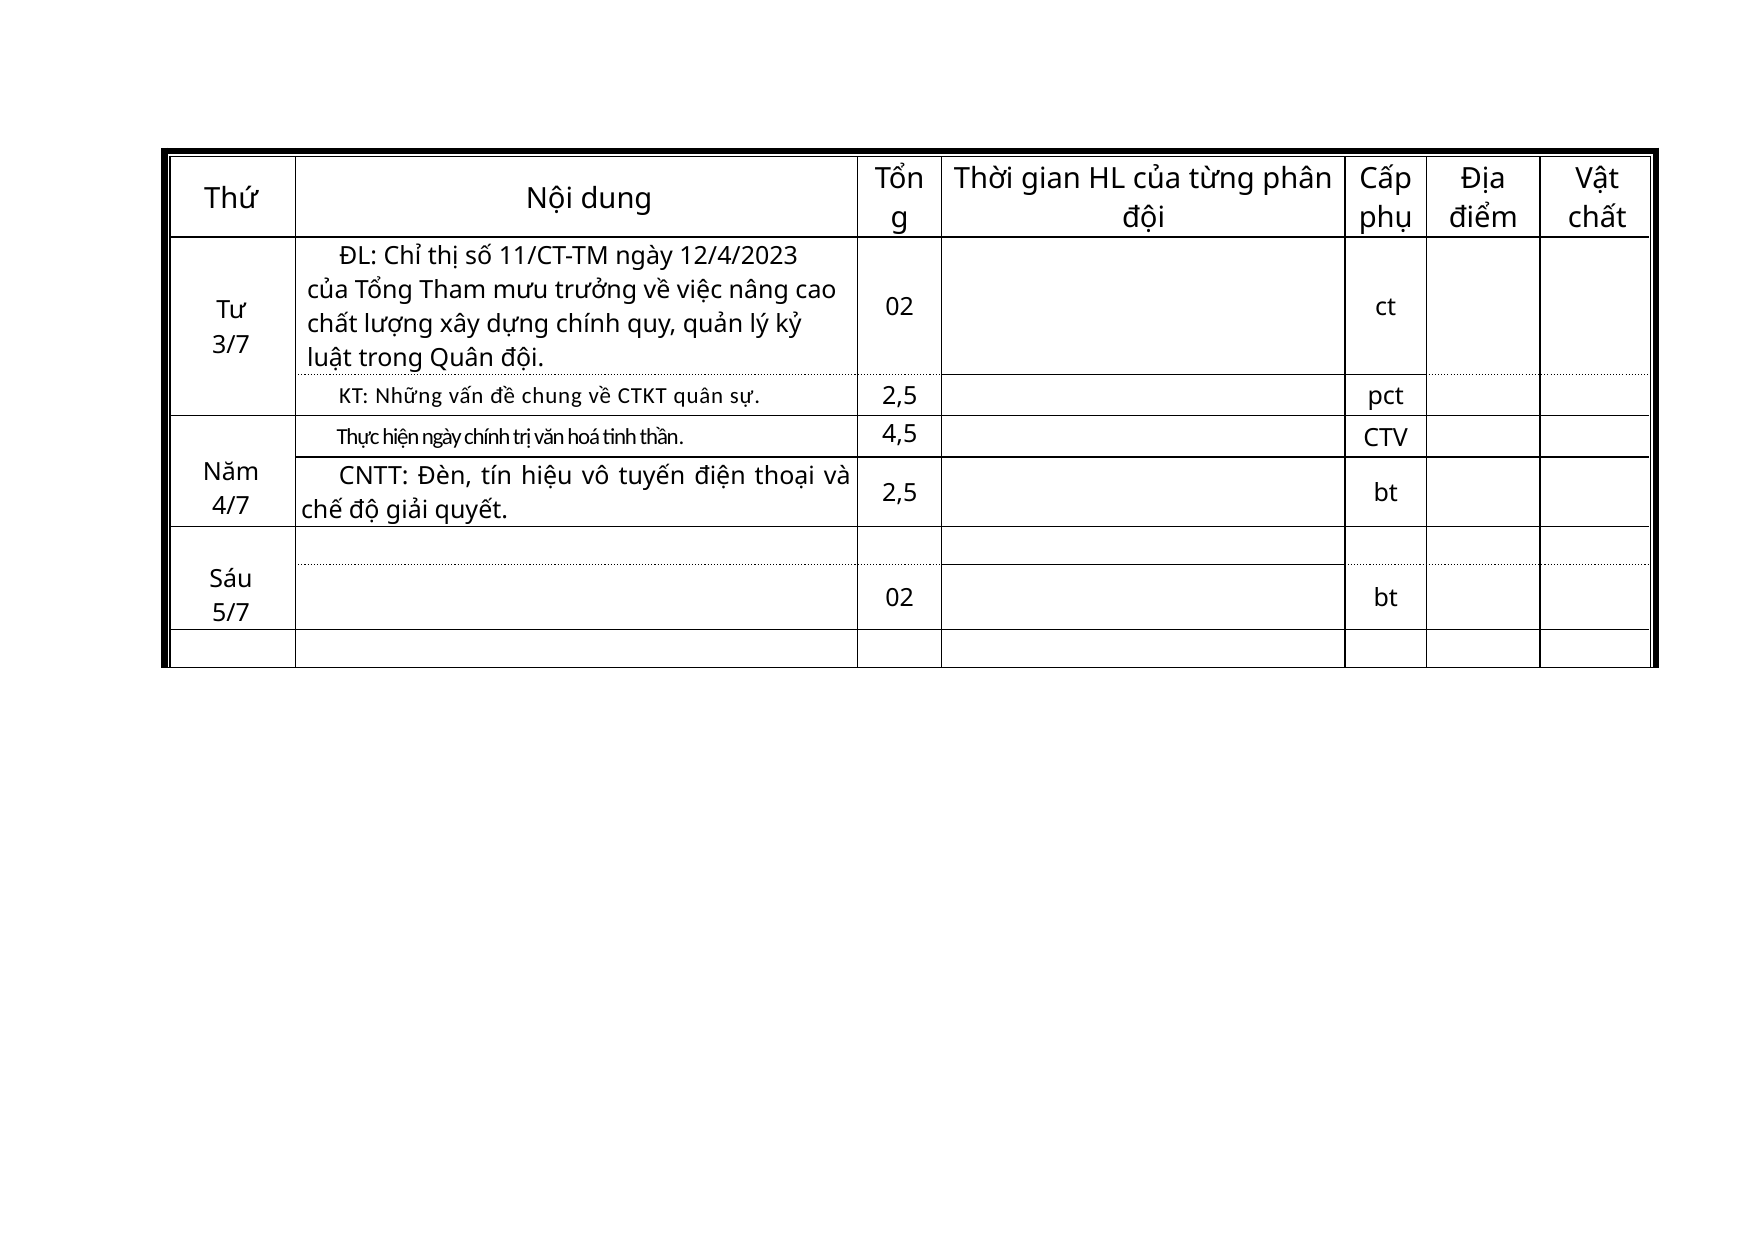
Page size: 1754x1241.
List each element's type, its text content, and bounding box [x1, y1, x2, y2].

table_cell ct [1346, 238, 1426, 374]
table_cell Sáu 5/7 [171, 527, 295, 629]
table_cell Năm 4/7 [171, 416, 295, 526]
table_cell [1427, 238, 1539, 374]
table_cell [1541, 564, 1650, 629]
table_cell 2,5 [858, 374, 941, 415]
table_cell [858, 527, 941, 563]
table_cell 2,5 [858, 458, 941, 526]
table_cell [1346, 630, 1426, 667]
table_cell Tư 3/7 [171, 238, 295, 415]
table_cell [942, 527, 1344, 563]
table_cell [296, 527, 857, 563]
table_cell [1346, 527, 1426, 563]
table_cell pct [1346, 375, 1426, 415]
table_header Tổng thời gian (giờ) [858, 157, 941, 236]
table_cell [296, 564, 857, 629]
table_header Thứ [171, 157, 295, 236]
table_cell [296, 630, 857, 667]
table_cell [942, 416, 1344, 456]
table_cell [942, 238, 1344, 374]
table_cell [942, 630, 1344, 667]
table_cell ĐL: Chỉ thị số 11/CT-TM ngày 12/4/2023 của Tổng Tham mưu trưởng về việc nâng cao chất lượng xây dựng chính quy, quản lý kỷ luật trong Quân đội. [296, 238, 857, 374]
table_cell [1541, 374, 1650, 415]
table_header Địa điểm [1427, 157, 1539, 236]
table_cell [1541, 456, 1650, 526]
table_cell 02 [858, 238, 941, 374]
table_cell CNTT: Đèn, tín hiệu vô tuyến điện thoại và chế độ giải quyết. [296, 458, 857, 526]
table_cell [1427, 458, 1539, 526]
table_header Nội dung [296, 157, 857, 236]
table_cell [942, 458, 1344, 526]
table_cell [1427, 527, 1539, 563]
table_header Thời gian HL của từng phân đội [942, 157, 1344, 236]
table_cell [1427, 416, 1539, 456]
table_cell [1541, 415, 1650, 456]
table_cell 02 [858, 564, 941, 629]
table_cell [1427, 564, 1539, 629]
table_cell [171, 630, 295, 667]
table_cell bt [1346, 564, 1426, 629]
table_cell [942, 565, 1344, 629]
table_cell CTV [1346, 416, 1426, 456]
table_header Vật chất bảo đảm [1541, 157, 1650, 236]
table_cell KT: Những vấn đề chung về CTKT quân sự. [296, 374, 857, 415]
table_cell 4,5 [858, 416, 941, 456]
table_cell [1541, 236, 1650, 374]
table_header Cấp phụ trách [1346, 157, 1426, 236]
table_cell [1427, 630, 1539, 667]
table_cell [858, 630, 941, 667]
table_cell [942, 375, 1344, 415]
table_cell bt [1346, 458, 1426, 526]
table_cell Thực hiện ngày chính trị văn hoá tinh thần. [296, 416, 857, 456]
table_cell [1541, 629, 1650, 667]
table_cell [1541, 526, 1650, 563]
table_cell [1427, 374, 1539, 415]
